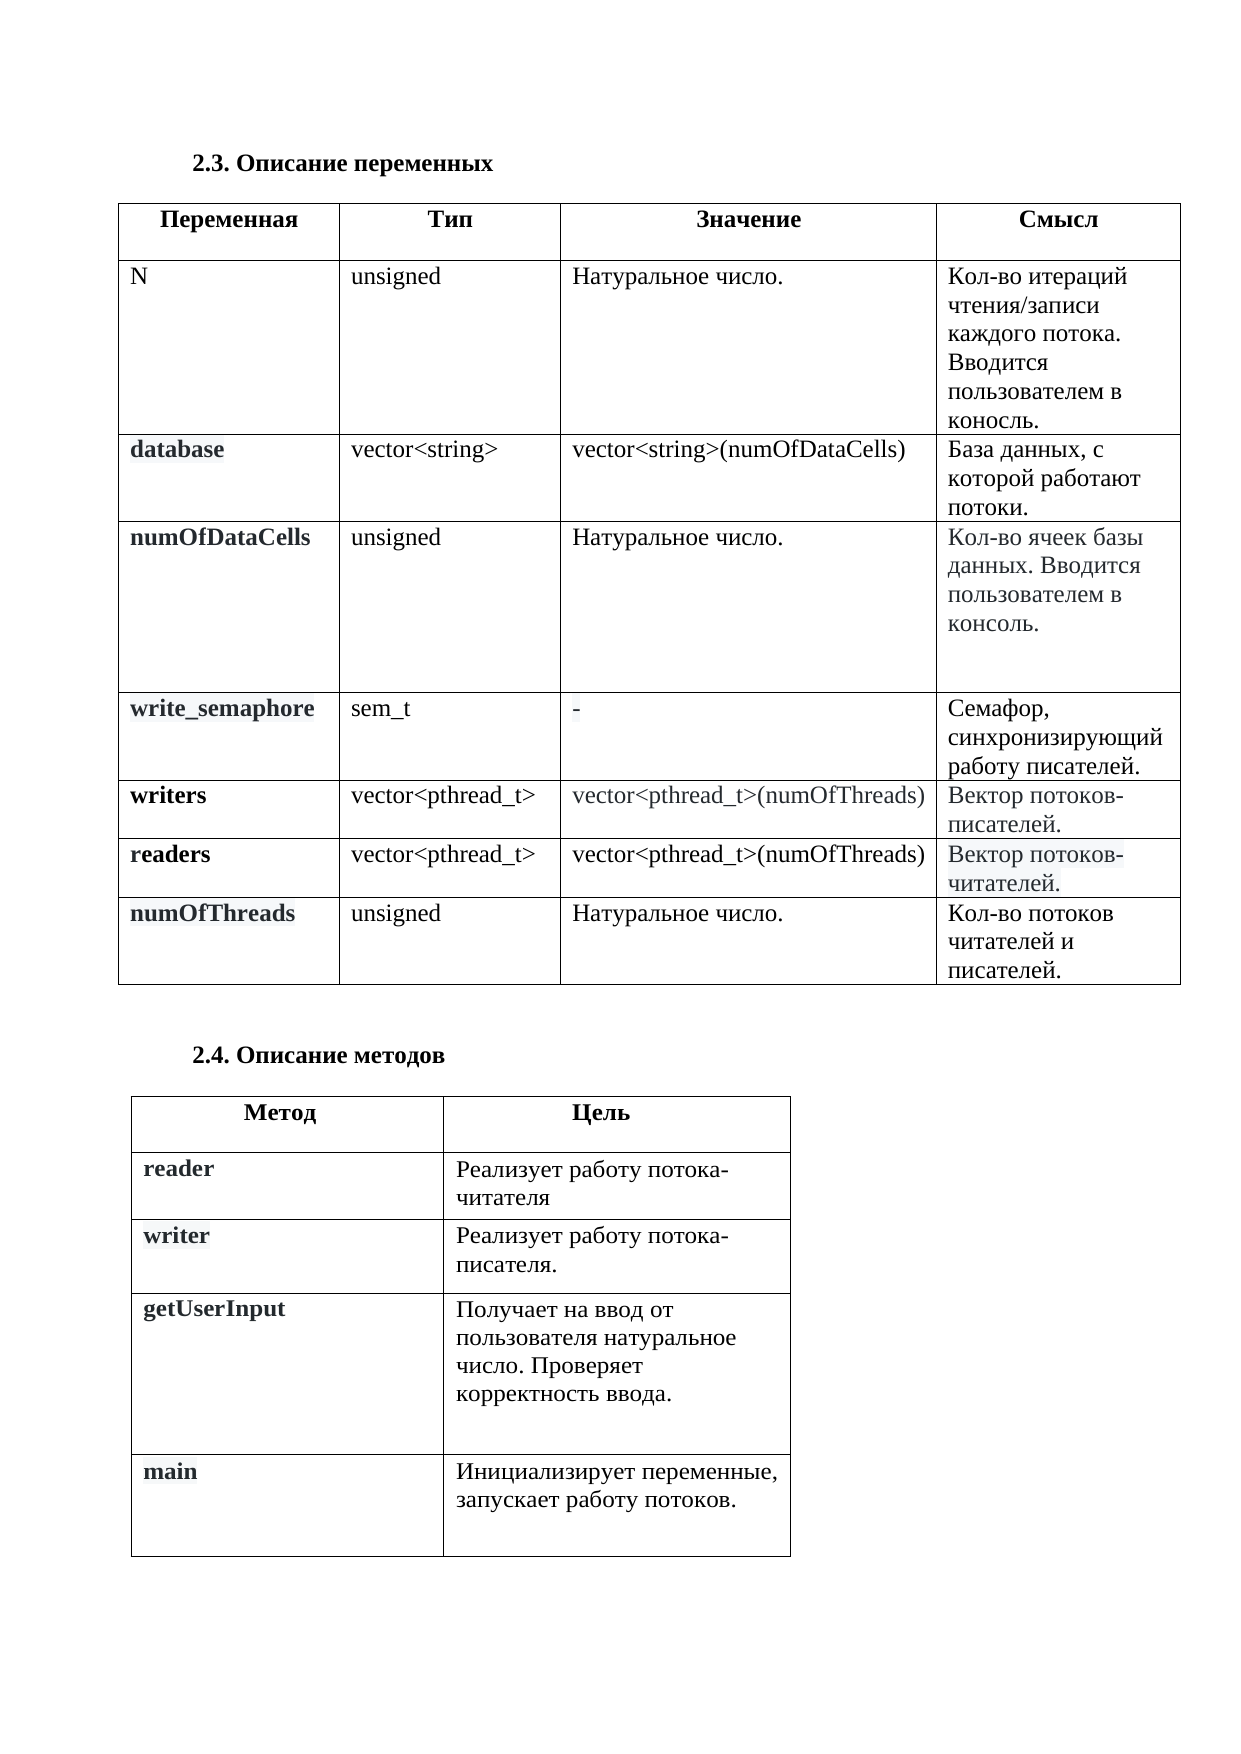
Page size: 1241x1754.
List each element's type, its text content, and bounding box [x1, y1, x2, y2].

table_cell readers [119, 839, 339, 897]
text 2.4. Описание методов [118, 1041, 1181, 1069]
table_cell Реализует работу потока-писателя. [444, 1220, 790, 1292]
table_cell unsigned [340, 898, 560, 984]
table_cell - [561, 693, 936, 779]
table_cell vector<pthread_t> [340, 781, 560, 838]
table_cell vector<string> [340, 435, 560, 521]
table_cell Натуральное число. [561, 522, 936, 692]
table_cell sem_t [340, 693, 560, 779]
table_cell Инициализирует переменные, запускает работу потоков. [444, 1455, 790, 1556]
table_cell Натуральное число. [561, 261, 936, 433]
table_header Метод [132, 1097, 443, 1152]
table_cell unsigned [340, 261, 560, 433]
table_cell reader [132, 1153, 443, 1219]
table_cell Реализует работу потока-читателя [444, 1153, 790, 1219]
table_cell numOfDataCells [119, 522, 339, 692]
table_cell vector<pthread_t> [340, 839, 560, 897]
table_cell Кол-во итераций чтения/записи каждого потока. Вводится пользователем в коносль. [937, 261, 1180, 433]
table_cell writers [119, 781, 339, 838]
table_header Цель [444, 1097, 790, 1152]
table_cell vector<pthread_t>(numOfThreads) [561, 839, 936, 897]
table_cell database [119, 435, 339, 521]
text 2.3. Описание переменных [118, 148, 1181, 176]
table_cell Вектор потоков-читателей. [1061, 839, 1180, 897]
table_cell N [119, 261, 339, 433]
table_cell Кол-во потоков читателей и писателей. [937, 898, 1180, 984]
table_header Смысл [937, 204, 1180, 260]
table_cell numOfThreads [119, 898, 339, 984]
table_header Переменная [119, 204, 339, 260]
table_cell write_semaphore [119, 693, 339, 779]
table_cell getUserInput [132, 1294, 443, 1454]
table_cell Кол-во ячеек базы данных. Вводится пользователем в консоль. [937, 522, 1180, 692]
table_cell vector<pthread_t>(numOfThreads) [561, 781, 936, 838]
table_cell База данных, с которой работают потоки. [937, 435, 1180, 521]
table_cell unsigned [340, 522, 560, 692]
table_cell Семафор, синхронизирующий работу писателей. [937, 693, 1180, 779]
table_cell writer [132, 1220, 443, 1292]
table_header Значение [561, 204, 936, 260]
table_header Тип [340, 204, 560, 260]
table_cell main [132, 1455, 443, 1556]
table_cell vector<string>(numOfDataCells) [561, 435, 936, 521]
table_cell Вектор потоков-писателей. [1062, 781, 1180, 838]
table_cell Получает на ввод от пользователя натуральное число. Проверяет корректность ввода. [444, 1294, 790, 1454]
table_cell Натуральное число. [561, 898, 936, 984]
